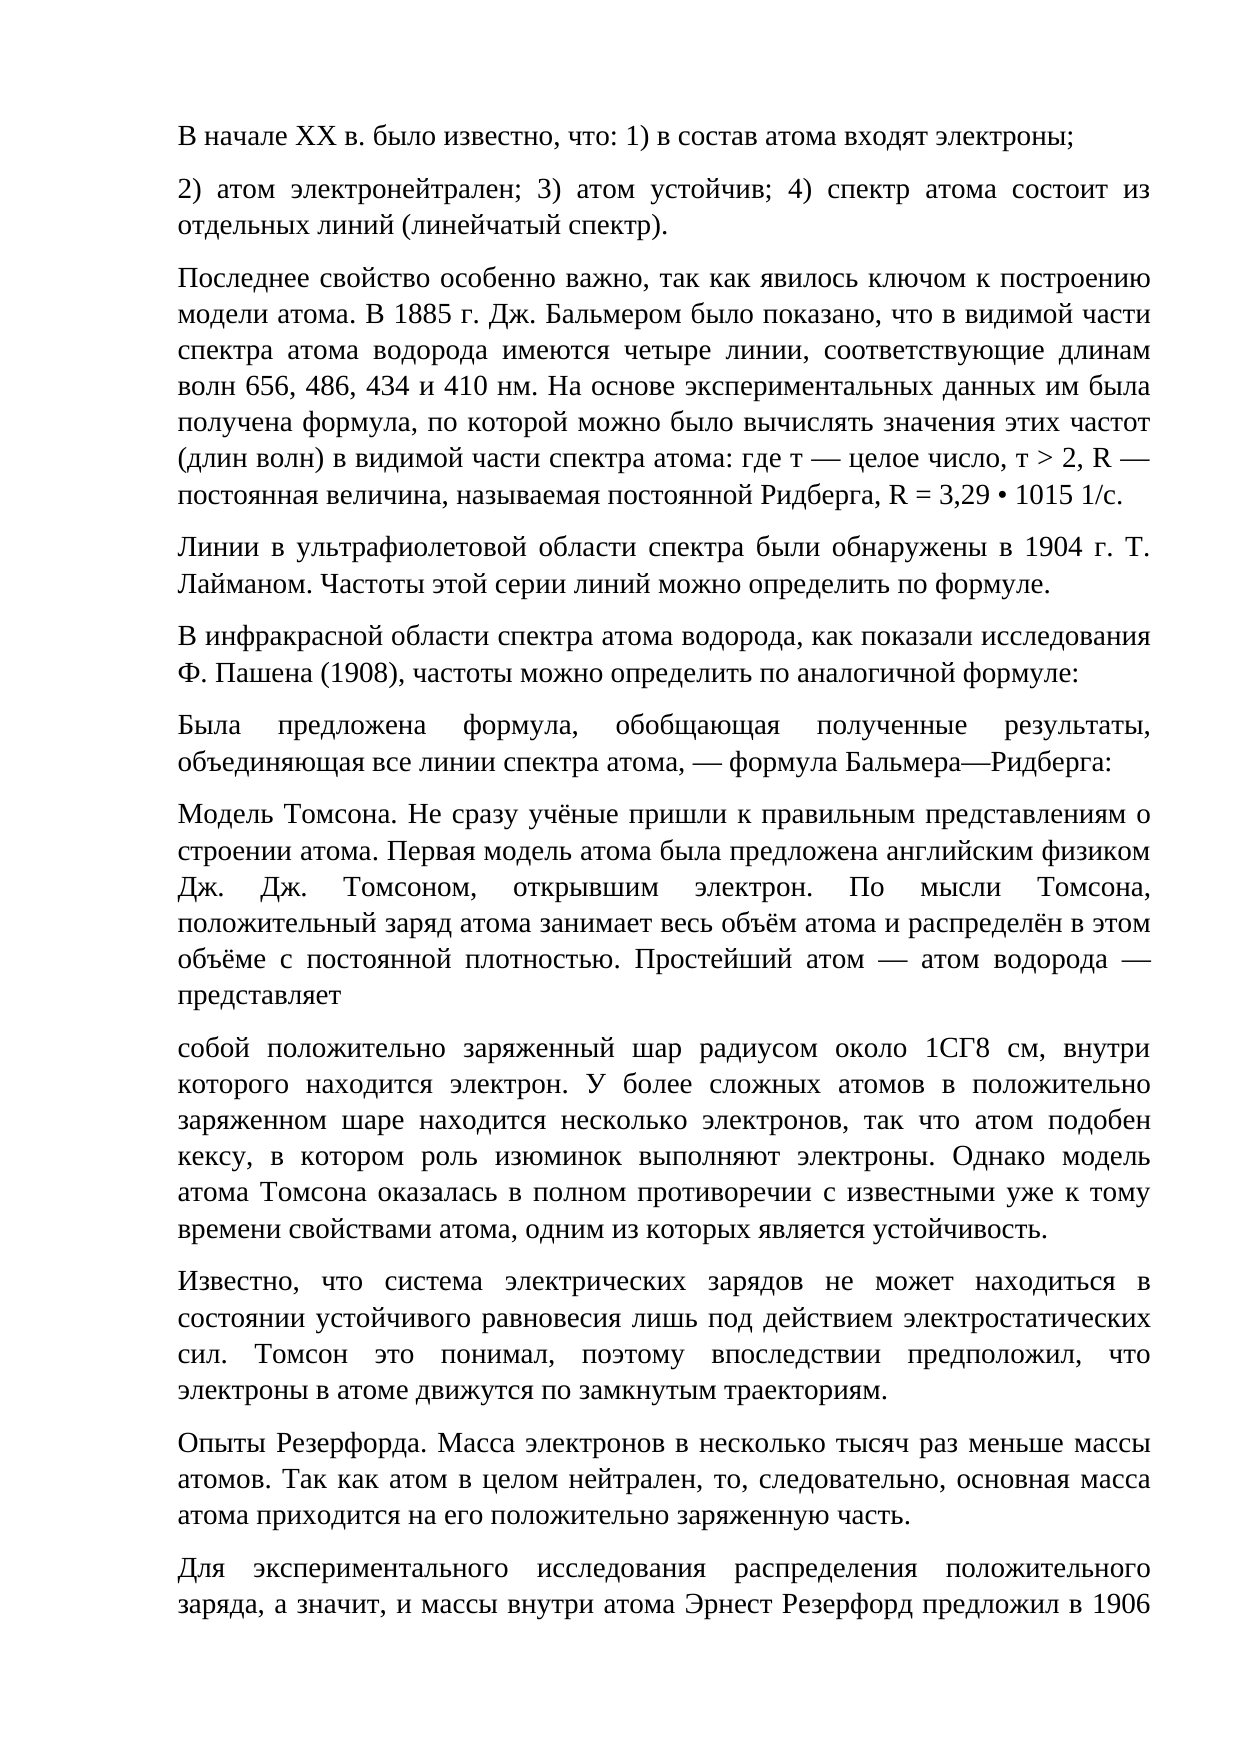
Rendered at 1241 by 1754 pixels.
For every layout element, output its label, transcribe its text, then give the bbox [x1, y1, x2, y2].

text Была предложена формула, обобщающая полученные результаты, объединяющая все линии спектра атома, — формула Бальмера—Ридберга: [177, 707, 1152, 777]
text В инфракрасной области спектра атома водорода, как показали исследования Ф. Пашена (1908), частоты можно определить по аналогичной формуле: [177, 618, 1152, 688]
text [177, 1550, 1152, 1619]
text Известно, что система электрических зарядов не может находиться в состоянии устойчивого равновесия лишь под действием электростатических сил. Томсон это понимал, поэтому впоследствии предположил, что электроны в атоме движутся по замкнутым траекториям. [177, 1263, 1152, 1406]
text Последнее свойство особенно важно, так как явилось ключом к построению модели атома. В 1885 г. Дж. Бальмером было показано, что в видимой части спектра атома водорода имеются четыре линии, соответствующие длинам волн 656, 486, 434 и 410 нм. На основе экспериментальных данных им была получена формула, по которой можно было вычислять значения этих частот (длин волн) в видимой части спектра атома: где т — целое число, т > 2, R — постоянная величина, называемая постоянной Ридберга, R = 3,29 • 1015 1/с. [177, 260, 1152, 510]
text Линии в ультрафиолетовой области спектра были обнаружены в 1904 г. Т. Лайманом. Частоты этой серии линий можно определить по формуле. [177, 529, 1152, 599]
text Опыты Резерфорда. Масса электронов в несколько тысяч раз меньше массы атомов. Так как атом в целом нейтрален, то, следовательно, основная масса атома приходится на его положительно заряженную часть. [177, 1425, 1152, 1531]
text 2) атом электронейтрален; 3) атом устойчив; 4) спектр атома состоит из отдельных линий (линейчатый спектр). [177, 171, 1152, 241]
text В начале XX в. было известно, что: 1) в состав атома входят электроны; [177, 118, 1152, 152]
text Модель Томсона. Не сразу учёные пришли к правильным представлениям о строении атома. Первая модель атома была предложена английским физиком Дж. Дж. Томсоном, открывшим электрон. По мысли Томсона, положительный заряд атома занимает весь объём атома и распределён в этом объёме с постоянной плотностью. Простейший атом — атом водорода — представляет [177, 796, 1152, 1011]
text собой положительно заряженный шар радиусом около 1СГ8 см, внутри которого находится электрон. У более сложных атомов в положительно заряженном шаре находится несколько электронов, так что атом подобен кексу, в котором роль изюминок выполняют электроны. Однако модель атома Томсона оказалась в полном противоречии с известными уже к тому времени свойствами атома, одним из которых является устойчивость. [177, 1030, 1152, 1244]
